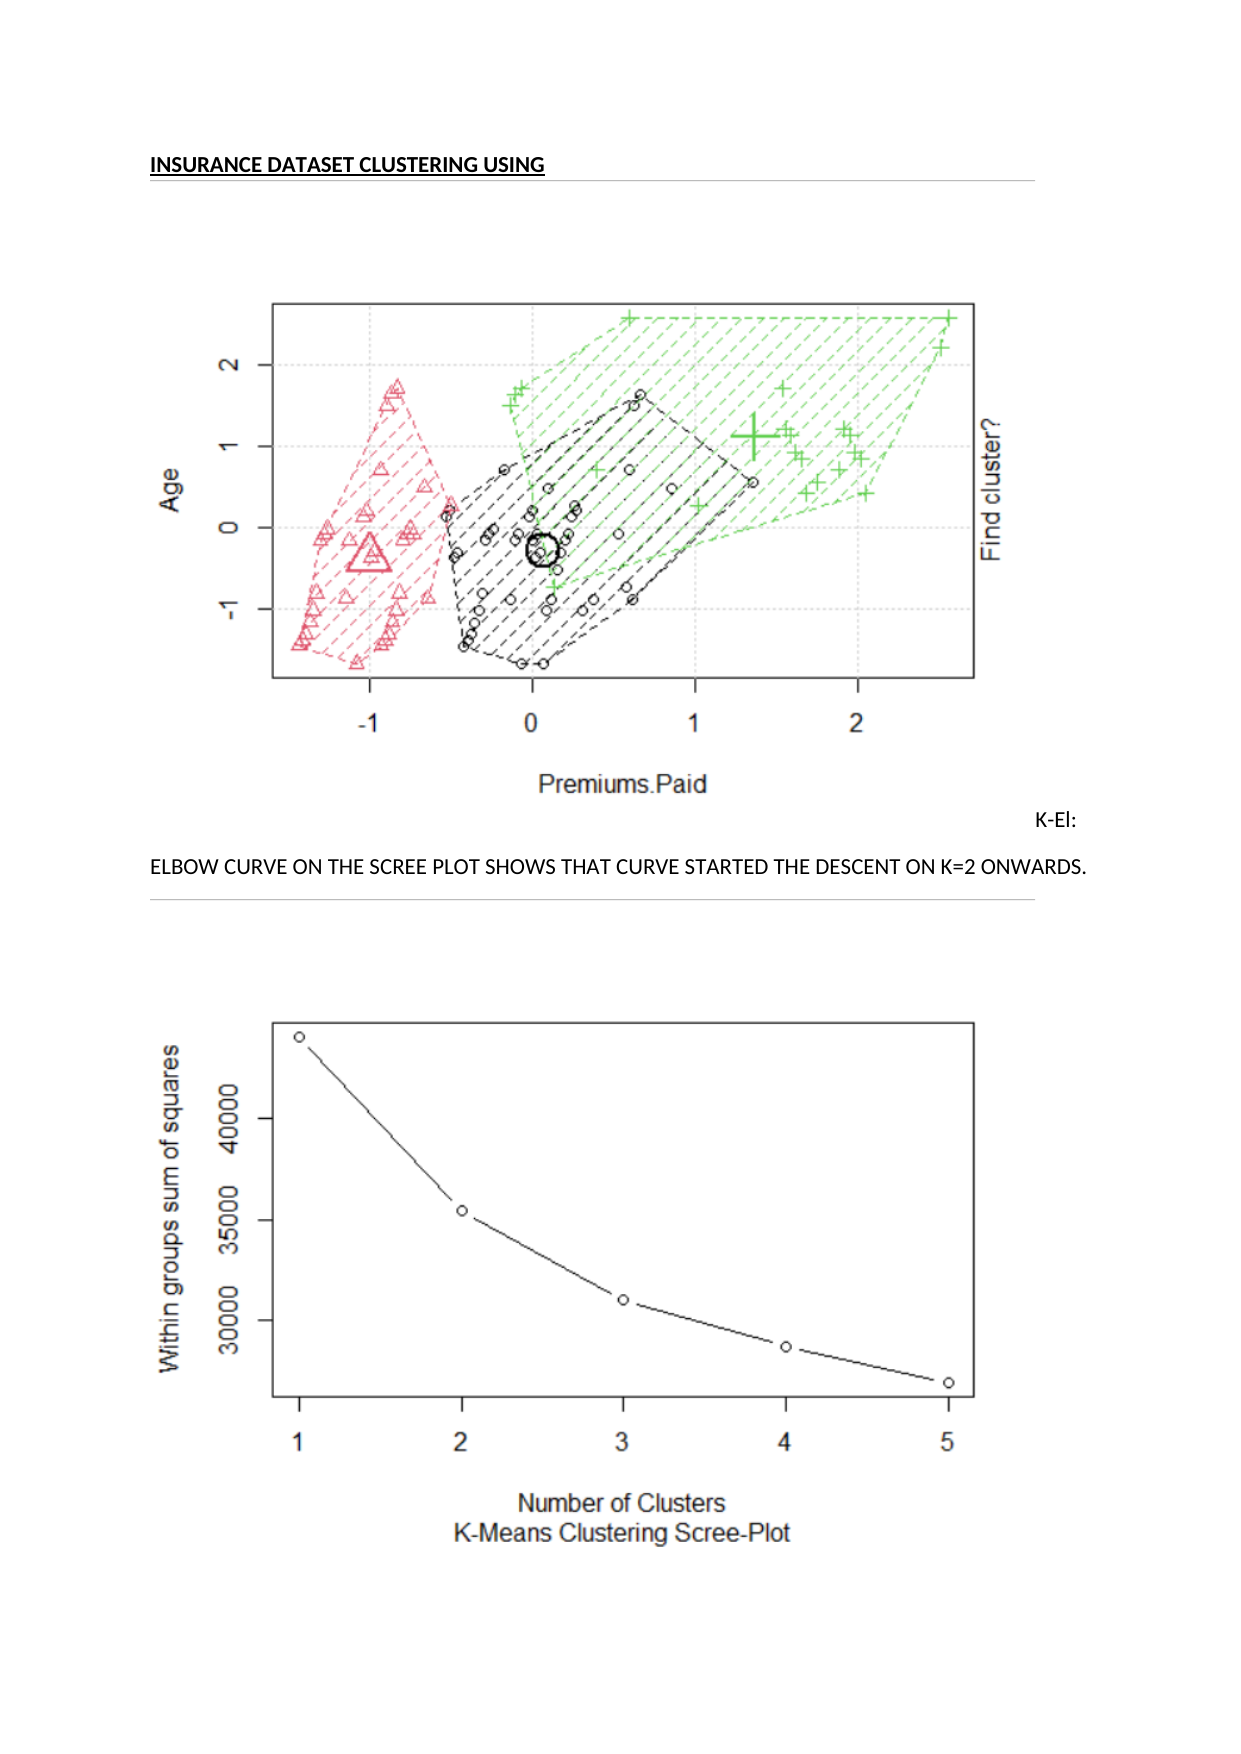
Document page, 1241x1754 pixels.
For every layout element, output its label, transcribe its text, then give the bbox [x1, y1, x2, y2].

picture [150, 180, 1035, 828]
picture [150, 899, 1035, 1547]
text ELBOW CURVE ON THE SCREE PLOT SHOWS THAT CURVE STARTED THE DESCENT ON K=2 ONWARDS. [150, 852, 1090, 880]
